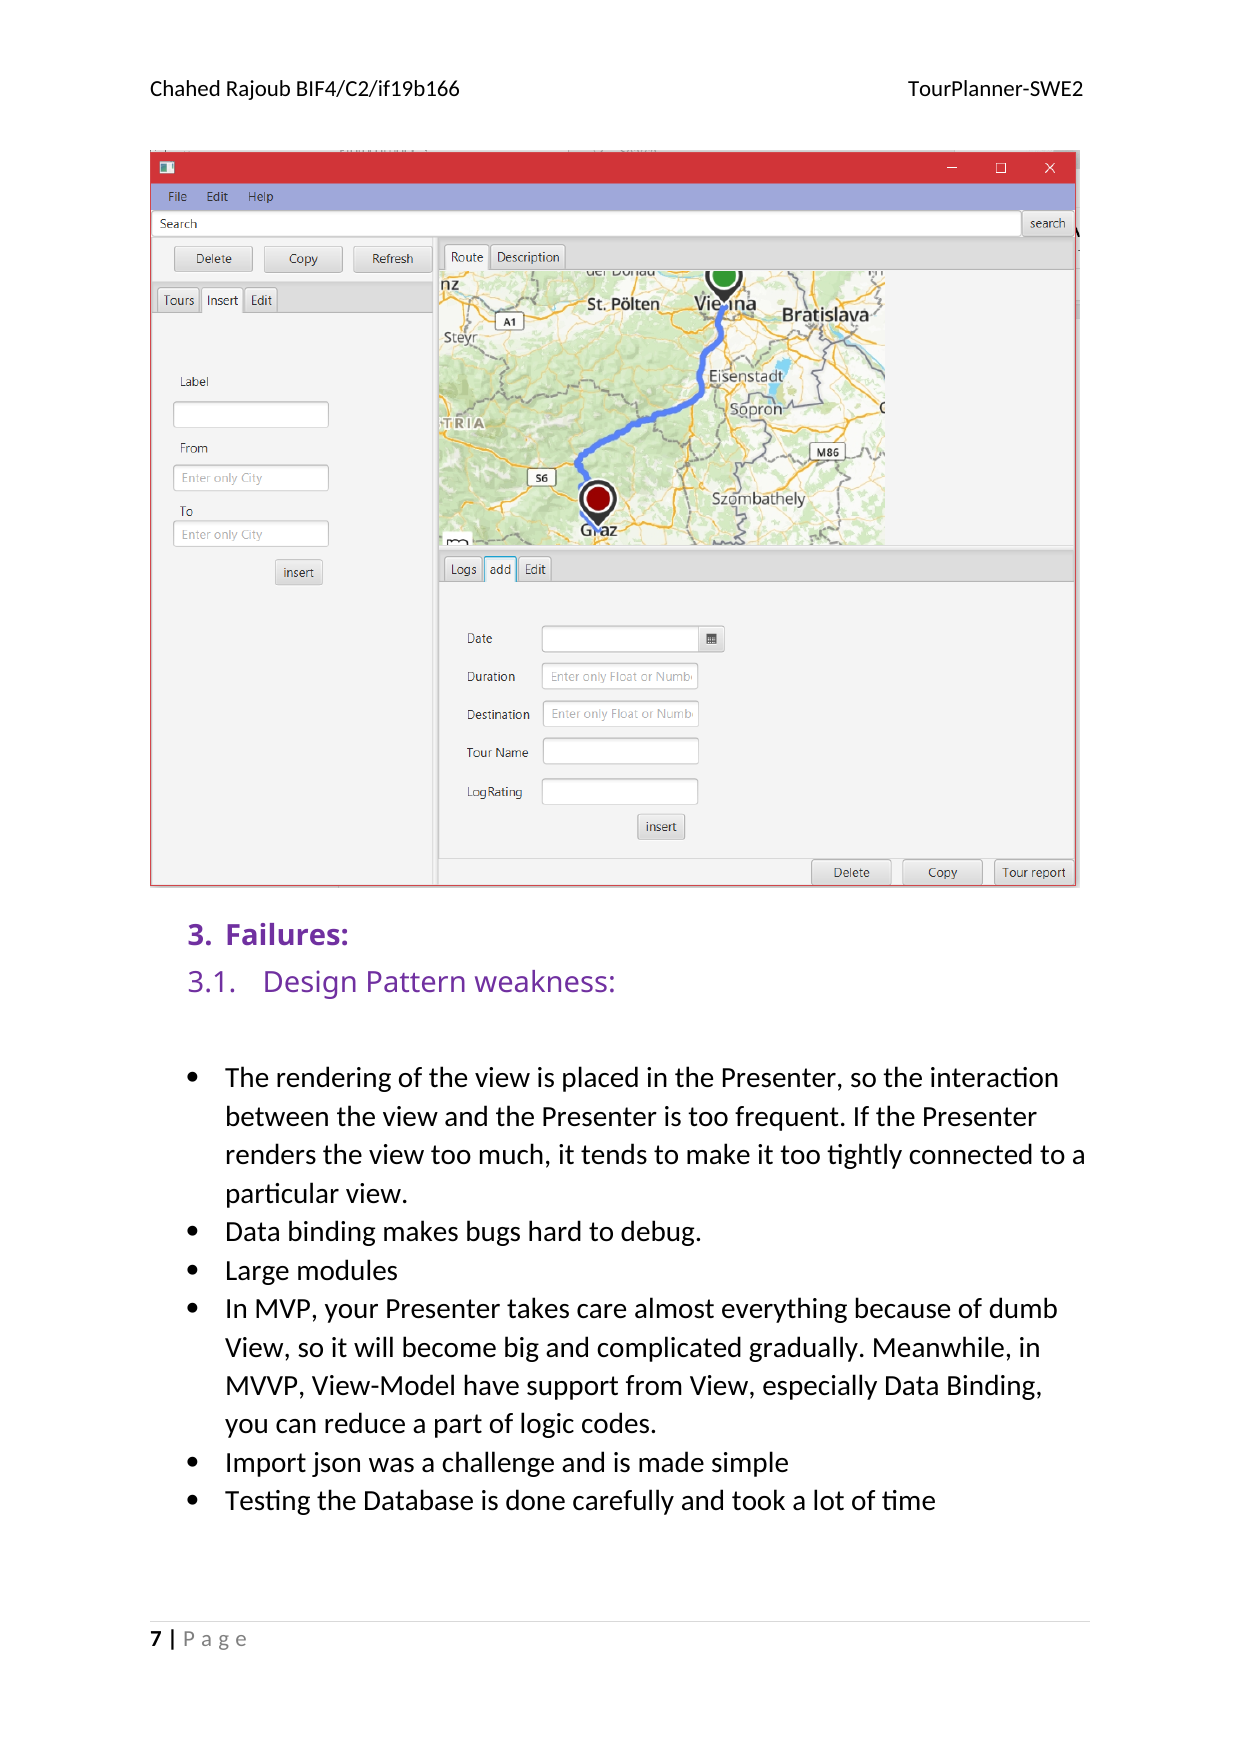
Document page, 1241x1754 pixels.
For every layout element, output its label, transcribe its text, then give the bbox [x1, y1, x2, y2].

list Testing the Database is done carefully and took a lot of time [187, 1482, 1090, 1518]
picture [150, 150, 1080, 888]
list The rendering of the view is placed in the Presenter, so the interaction between the view and the Presenter is too frequent. If the Presenter renders the view too much, it tends to make it too tightly connected to a particular view. [187, 1059, 1090, 1211]
subtitle Failures: [187, 915, 1090, 954]
list In MVP, your Presenter takes care almost everything because of dumb View, so it will become big and complicated gradually. Meanwhile, in MVVP, View-Model have support from View, especially Data Binding, you can reduce a part of logic codes. [187, 1290, 1090, 1441]
subtitle Design Pattern weakness: [187, 962, 1090, 1001]
list Import json was a challenge and is made simple [187, 1444, 1090, 1479]
list Large modules [187, 1252, 1090, 1287]
list Data binding makes bugs hard to debug. [187, 1213, 1090, 1249]
